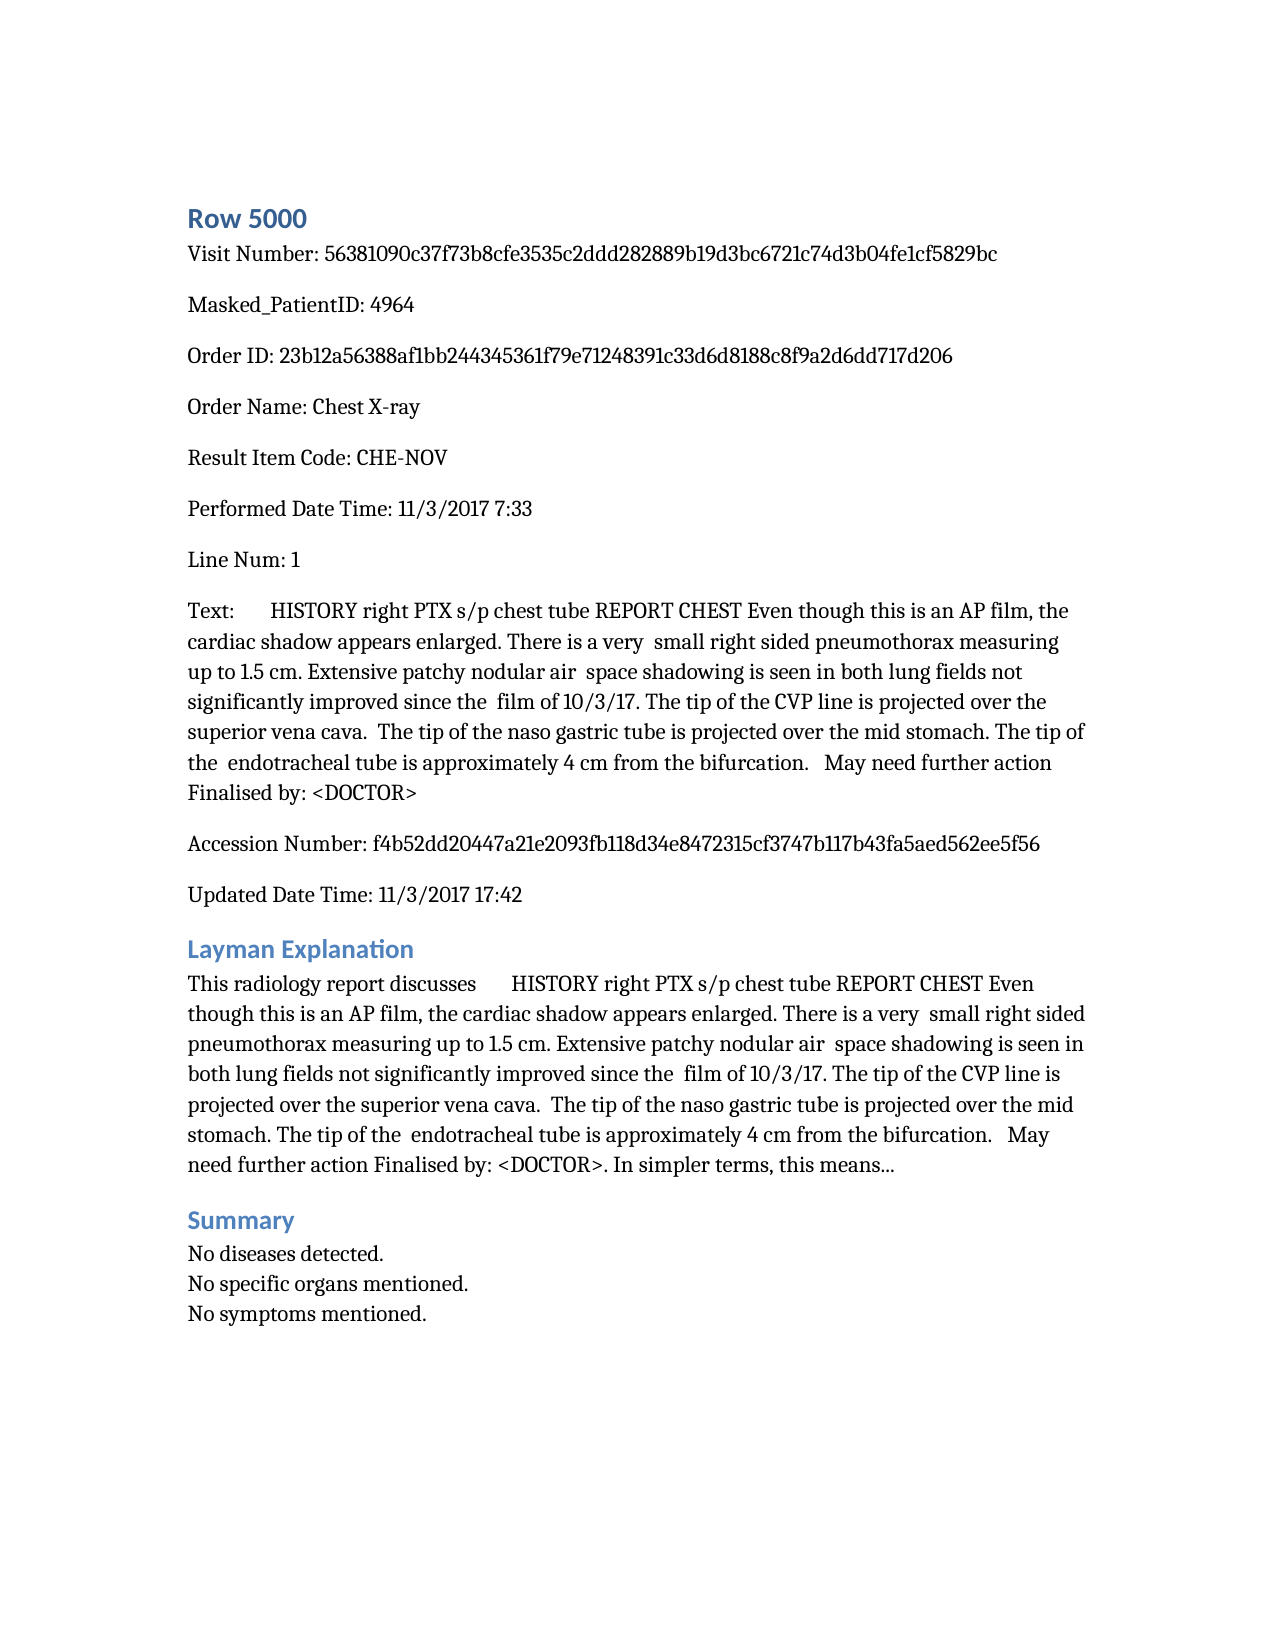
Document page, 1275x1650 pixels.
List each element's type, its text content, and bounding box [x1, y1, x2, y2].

text This radiology report discusses HISTORY right PTX s/p chest tube REPORT CHEST Even though this is an AP film, the cardiac shadow appears enlarged. There is a very small right sided pneumothorax measuring up to 1.5 cm. Extensive patchy nodular air space shadowing is seen in both lung fields not significantly improved since the film of 10/3/17. The tip of the CVP line is projected over the superior vena cava. The tip of the naso gastric tube is projected over the mid stomach. The tip of the endotracheal tube is approximately 4 cm from the bifurcation. May need further action Finalised by: <DOCTOR>. In simpler terms, this means... [187, 971, 1087, 1178]
text Accession Number: f4b52dd20447a21e2093fb118d34e8472315cf3747b117b43fa5aed562ee5f56 [187, 831, 1087, 857]
text Order Name: Chest X-ray [187, 394, 1087, 420]
subtitle Layman Explanation [187, 933, 1087, 966]
subtitle Row 5000 [187, 200, 1087, 236]
text Visit Number: 56381090c37f73b8cfe3535c2ddd282889b19d3bc6721c74d3b04fe1cf5829bc [187, 241, 1087, 267]
text No diseases detected. No specific organs mentioned. No symptoms mentioned. [187, 1241, 1087, 1327]
text Line Num: 1 [187, 547, 1087, 573]
text Updated Date Time: 11/3/2017 17:42 [187, 882, 1087, 908]
text Result Item Code: CHE-NOV [187, 445, 1087, 471]
text Order ID: 23b12a56388af1bb244345361f79e71248391c33d6d8188c8f9a2d6dd717d206 [187, 343, 1087, 369]
text Text: HISTORY right PTX s/p chest tube REPORT CHEST Even though this is an AP film, the cardiac shadow appears enlarged. There is a very small right sided pneumothorax measuring up to 1.5 cm. Extensive patchy nodular air space shadowing is seen in both lung fields not significantly improved since the film of 10/3/17. The tip of the CVP line is projected over the superior vena cava. The tip of the naso gastric tube is projected over the mid stomach. The tip of the endotracheal tube is approximately 4 cm from the bifurcation. May need further action Finalised by: <DOCTOR> [187, 598, 1087, 806]
text Masked_PatientID: 4964 [187, 292, 1087, 318]
text Performed Date Time: 11/3/2017 7:33 [187, 496, 1087, 522]
subtitle Summary [187, 1203, 1087, 1236]
